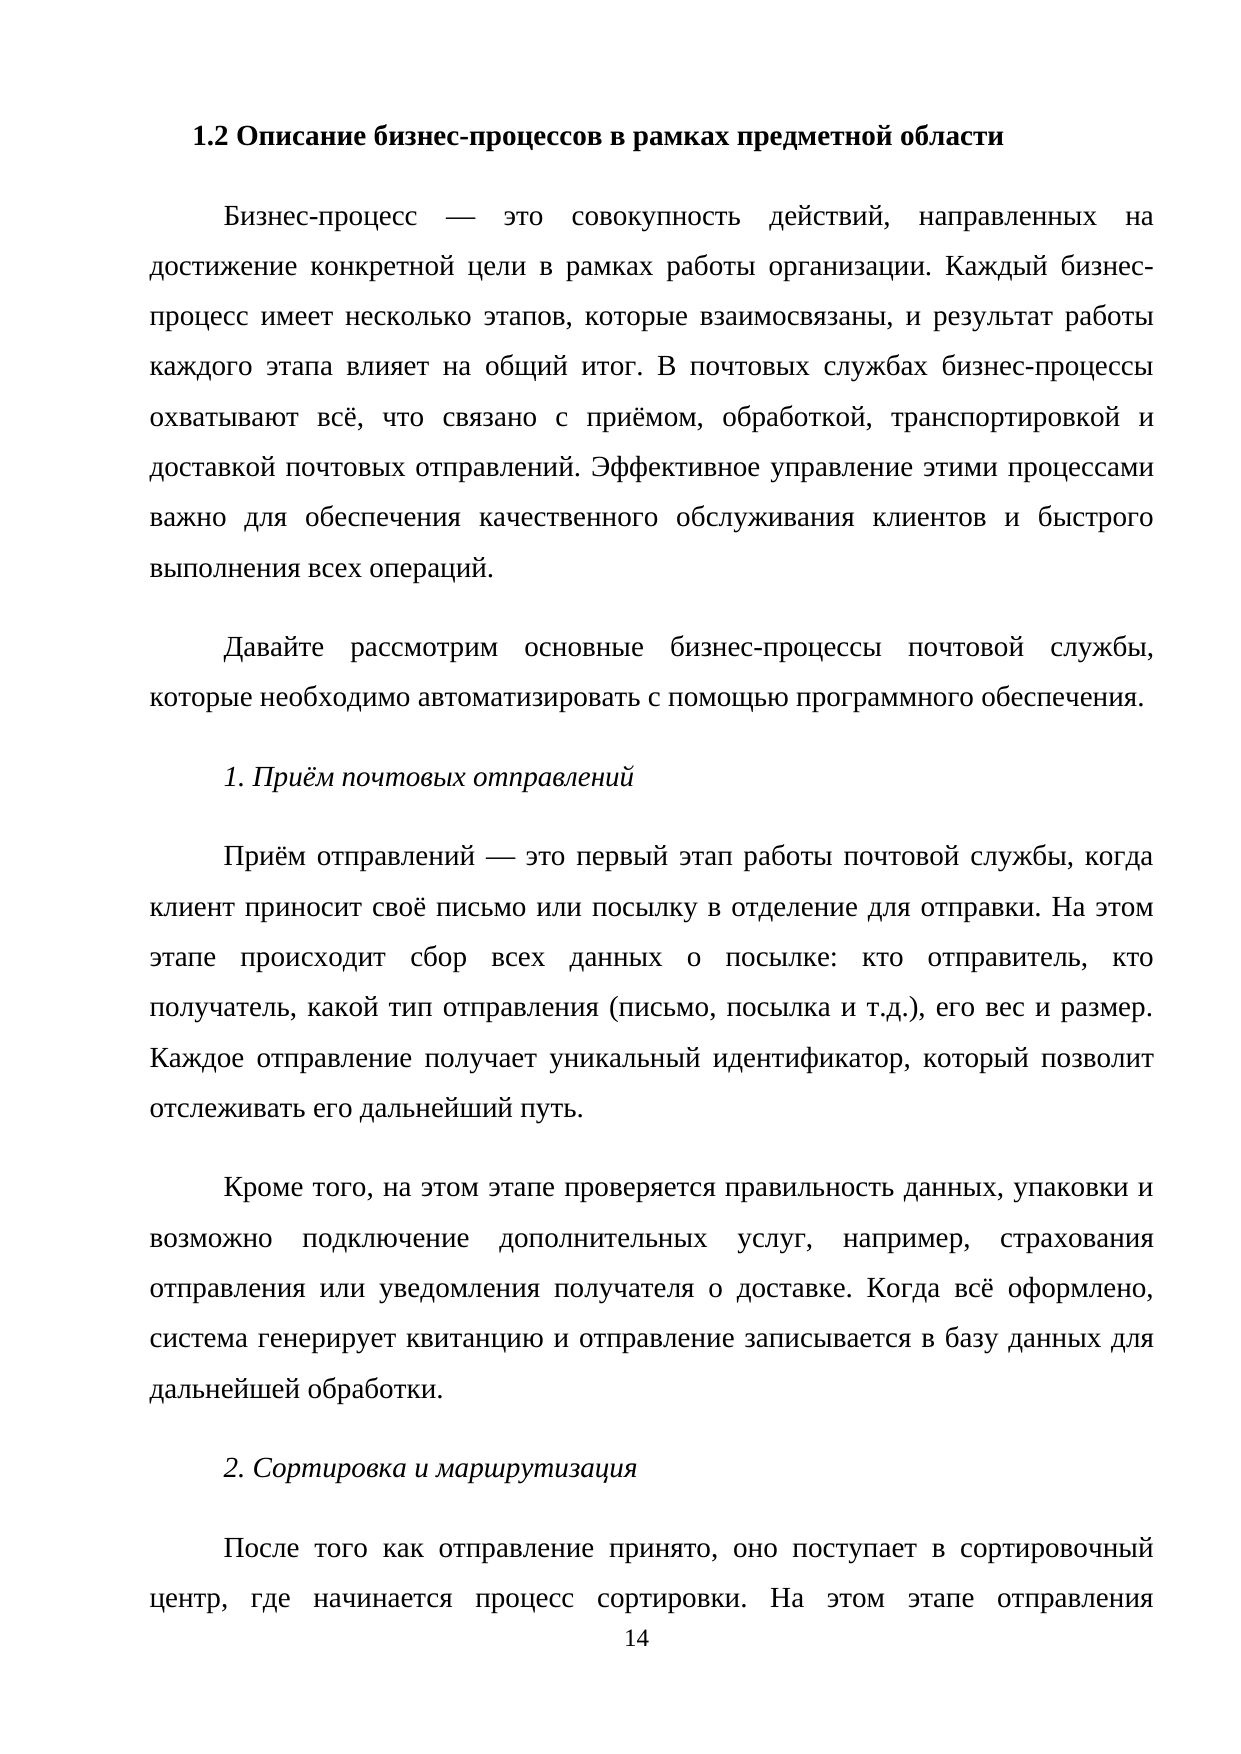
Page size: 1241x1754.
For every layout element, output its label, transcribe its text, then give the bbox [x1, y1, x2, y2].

text 1. Приём почтовых отправлений [149, 759, 1154, 793]
text Приём отправлений — это первый этап работы почтовой службы, когда клиент приносит своё письмо или посылку в отделение для отправки. На этом этапе происходит сбор всех данных о посылке: кто отправитель, кто получатель, какой тип отправления (письмо, посылка и т.д.), его вес и размер. Каждое отправление получает уникальный идентификатор, который позволит отслеживать его дальнейший путь. [149, 838, 1154, 1124]
text 2. Сортировка и маршрутизация [149, 1450, 1154, 1484]
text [149, 1530, 1154, 1614]
text Давайте рассмотрим основные бизнес-процессы почтовой службы, которые необходимо автоматизировать с помощью программного обеспечения. [149, 629, 1154, 713]
text Кроме того, на этом этапе проверяется правильность данных, упаковки и возможно подключение дополнительных услуг, например, страхования отправления или уведомления получателя о доставке. Когда всё оформлено, система генерирует квитанцию и отправление записывается в базу данных для дальнейшей обработки. [149, 1169, 1154, 1404]
list Описание бизнес-процессов в рамках предметной области [192, 118, 1154, 152]
text Бизнес-процесс — это совокупность действий, направленных на достижение конкретной цели в рамках работы организации. Каждый бизнес-процесс имеет несколько этапов, которые взаимосвязаны, и результат работы каждого этапа влияет на общий итог. В почтовых службах бизнес-процессы охватывают всё, что связано с приёмом, обработкой, транспортировкой и доставкой почтовых отправлений. Эффективное управление этими процессами важно для обеспечения качественного обслуживания клиентов и быстрого выполнения всех операций. [149, 198, 1154, 583]
